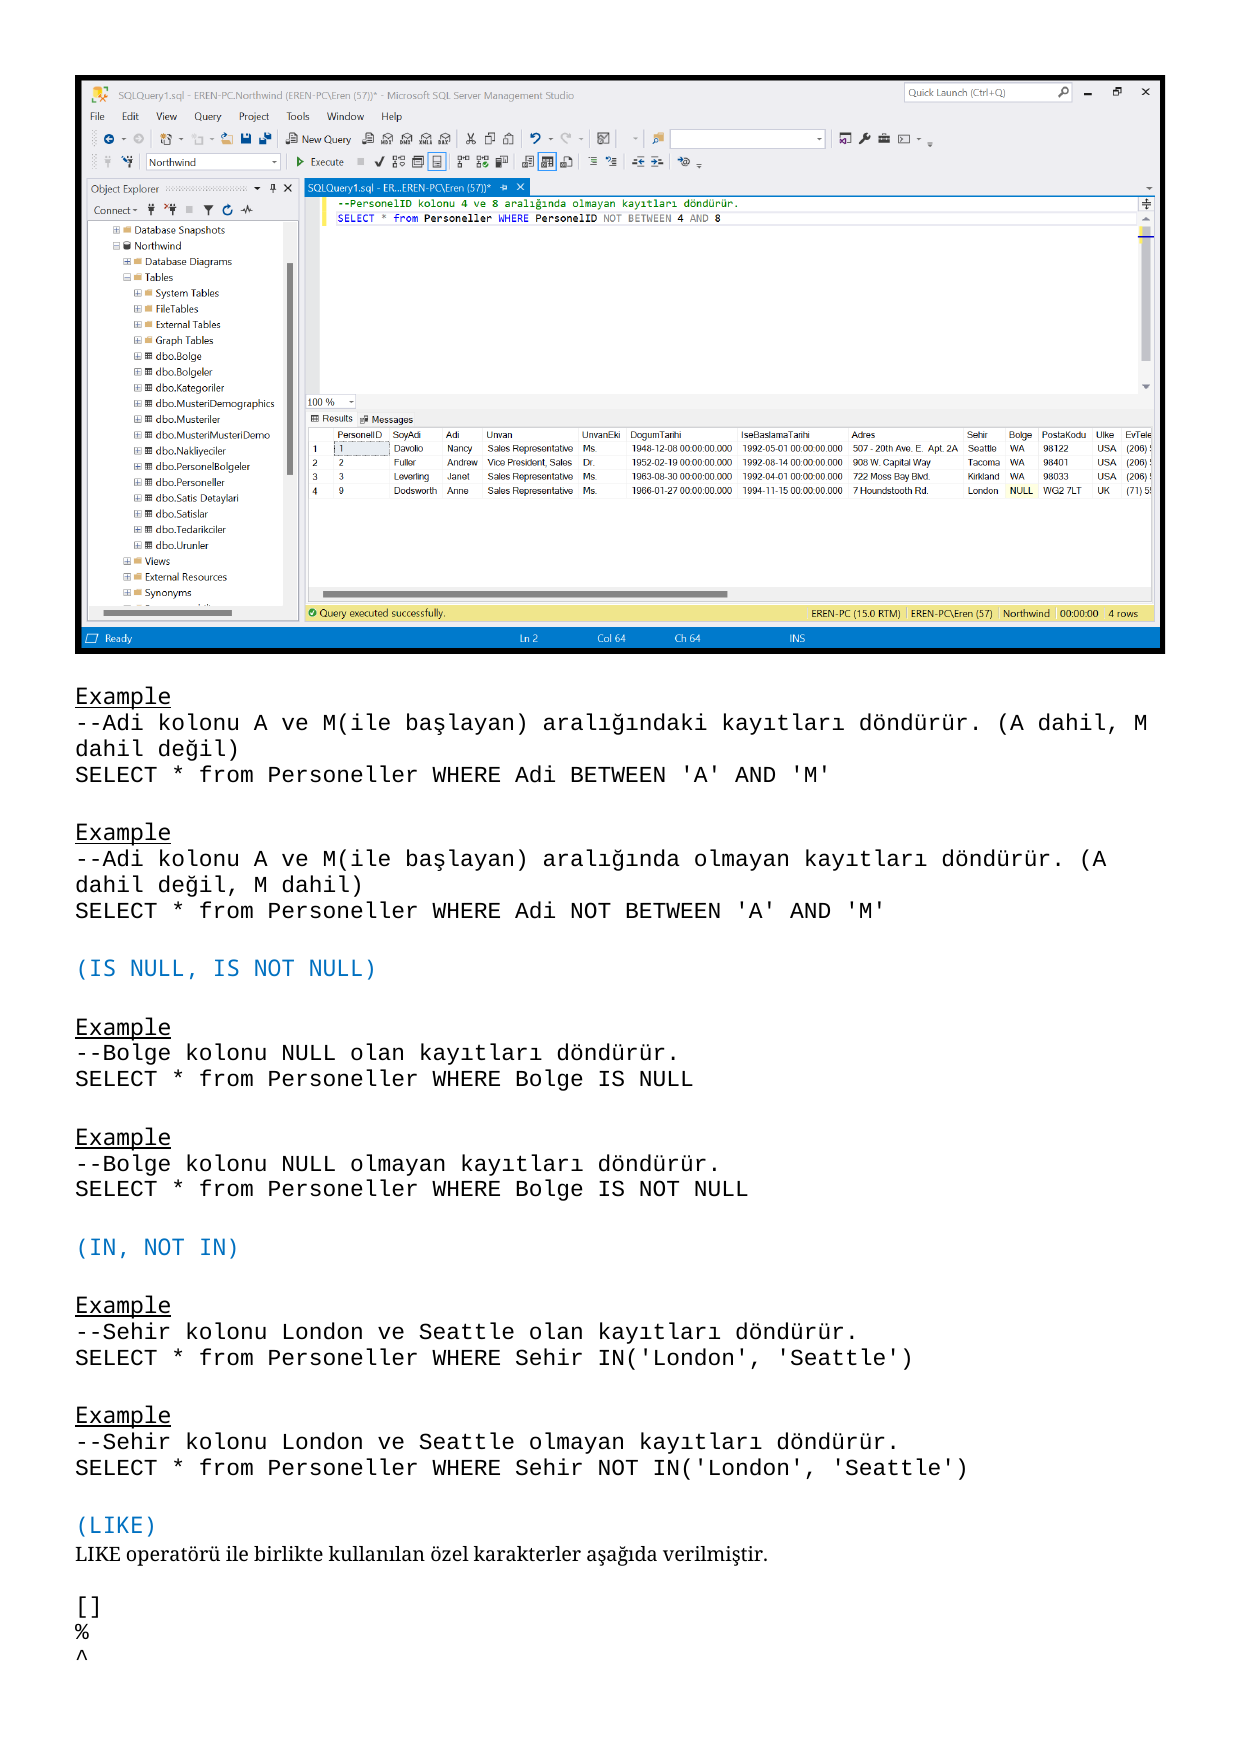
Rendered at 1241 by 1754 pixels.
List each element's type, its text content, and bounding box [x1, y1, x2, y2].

text ^ [75, 1646, 1165, 1672]
text (LIKE) [75, 1509, 1165, 1540]
text SELECT * from Personeller WHERE Adi NOT BETWEEN 'A' AND 'M' [75, 899, 1165, 925]
text SELECT * from Personeller WHERE Adi BETWEEN 'A' AND 'M' [75, 763, 1165, 789]
text Example [75, 680, 1165, 711]
text SELECT * from Personeller WHERE Sehir NOT IN('London', 'Seattle') [75, 1456, 1165, 1482]
text --Adi kolonu A ve M(ile başlayan) aralığındaki kayıtları döndürür. (A dahil, M dahil değil) [75, 711, 1165, 763]
text % [75, 1620, 1165, 1646]
text SELECT * from Personeller WHERE Sehir IN('London', 'Seattle') [75, 1346, 1165, 1372]
text [] [75, 1594, 1165, 1620]
text SELECT * from Personeller WHERE Bolge IS NOT NULL [75, 1178, 1165, 1204]
text Example [75, 816, 1165, 847]
text SELECT * from Personeller WHERE Bolge IS NULL [75, 1068, 1165, 1094]
text LIKE operatörü ile birlikte kullanılan özel karakterler aşağıda verilmiştir. [75, 1540, 1165, 1567]
text Example [75, 1399, 1165, 1430]
text --Bolge kolonu NULL olmayan kayıtları döndürür. [75, 1152, 1165, 1178]
text --Bolge kolonu NULL olan kayıtları döndürür. [75, 1042, 1165, 1068]
text (IS NULL, IS NOT NULL) [75, 952, 1165, 983]
text Example [75, 1011, 1165, 1042]
text --Adi kolonu A ve M(ile başlayan) aralığında olmayan kayıtları döndürür. (A dahil değil, M dahil) [75, 847, 1165, 899]
text --Sehir kolonu London ve Seattle olmayan kayıtları döndürür. [75, 1430, 1165, 1456]
text Example [75, 1121, 1165, 1152]
text --Sehir kolonu London ve Seattle olan kayıtları döndürür. [75, 1320, 1165, 1346]
text Example [75, 1289, 1165, 1320]
text (IN, NOT IN) [75, 1231, 1165, 1262]
